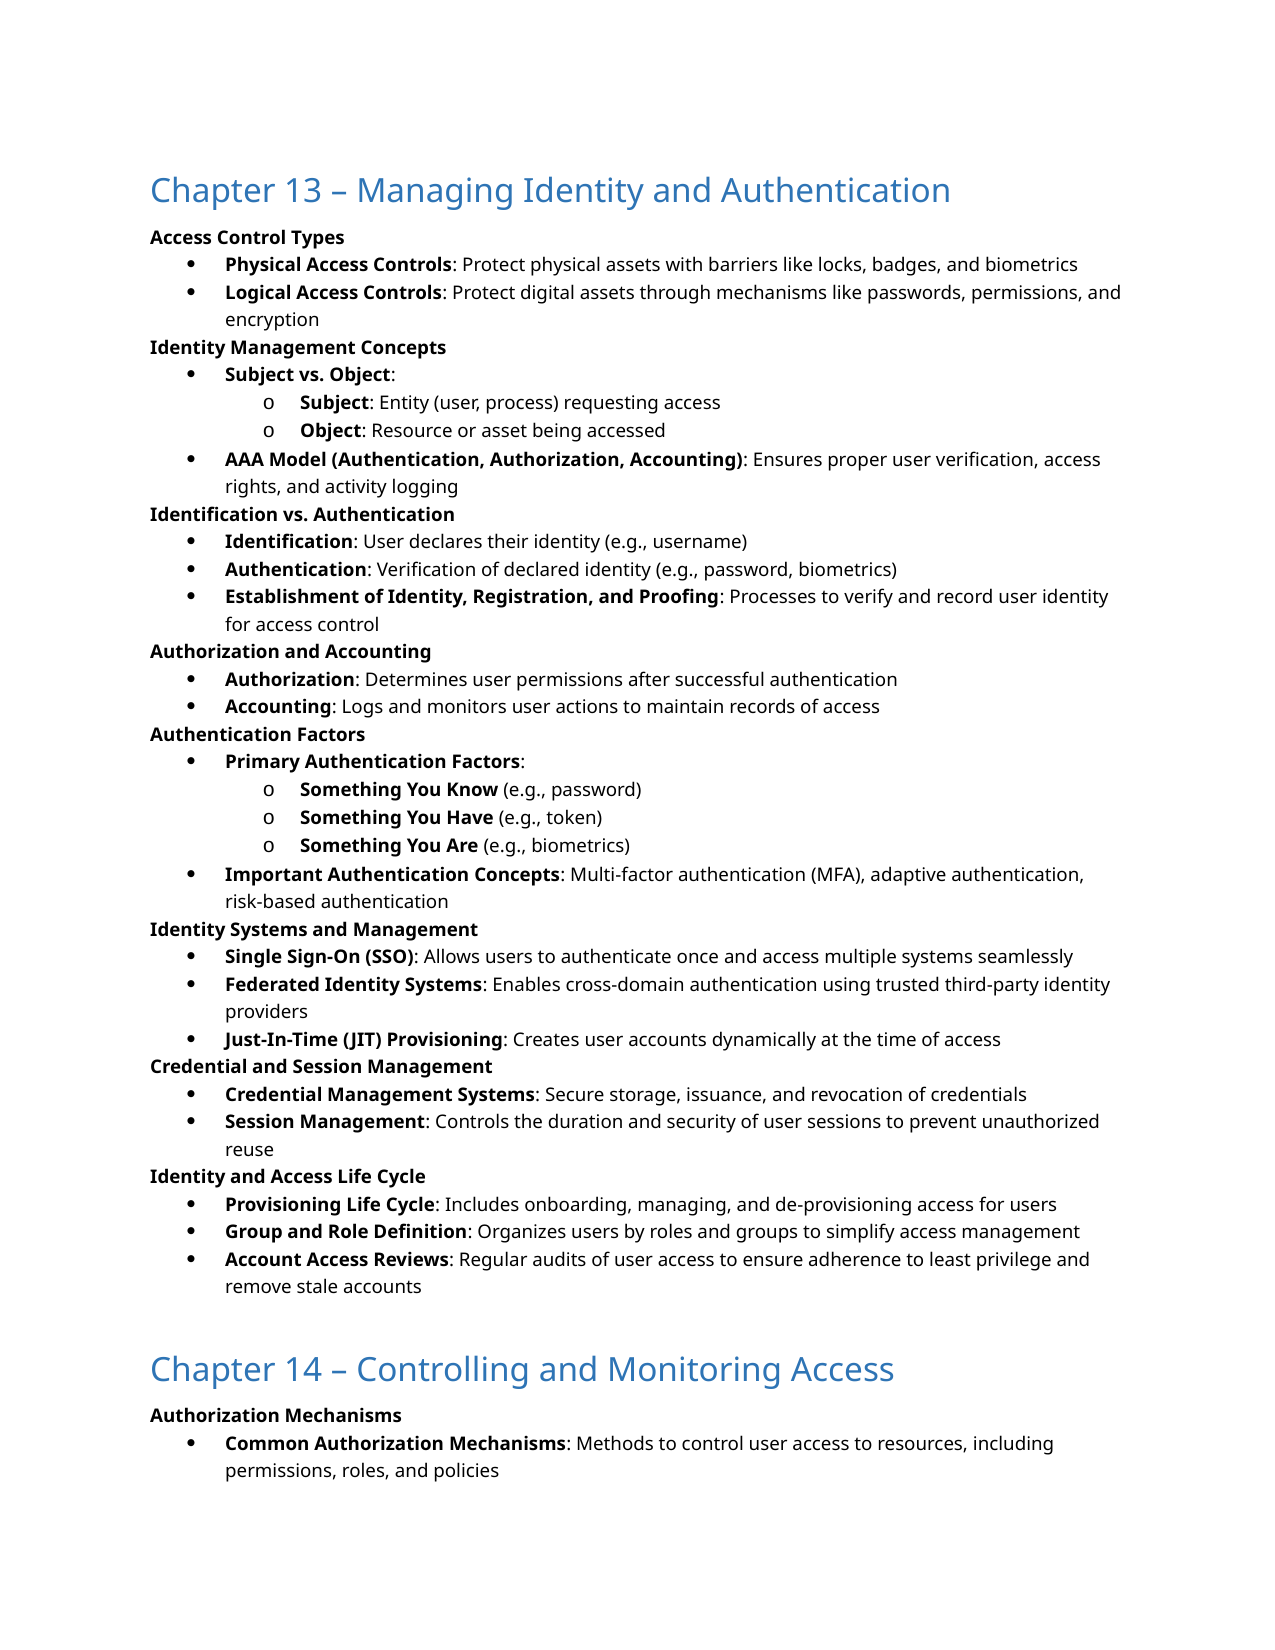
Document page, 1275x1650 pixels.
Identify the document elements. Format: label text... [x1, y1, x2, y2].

list Authorization: Determines user permissions after successful authentication [187, 666, 1125, 691]
text Authorization Mechanisms [150, 1403, 1125, 1428]
list Just-In-Time (JIT) Provisioning: Creates user accounts dynamically at the time of access [187, 1026, 1125, 1052]
list Primary Authentication Factors: [187, 748, 1125, 774]
list Something You Know (e.g., password) [262, 776, 1125, 802]
list Session Management: Controls the duration and security of user sessions to prevent unauthorized reuse [187, 1109, 1125, 1162]
subtitle Chapter 14 – Controlling and Monitoring Access [150, 1345, 1125, 1391]
list Account Access Reviews: Regular audits of user access to ensure adherence to least privilege and remove stale accounts [187, 1246, 1125, 1299]
list Authentication: Verification of declared identity (e.g., password, biometrics) [187, 556, 1125, 581]
text Credential and Session Management [150, 1054, 1125, 1079]
list Provisioning Life Cycle: Includes onboarding, managing, and de-provisioning access for users [187, 1191, 1125, 1217]
text Authorization and Accounting [150, 638, 1125, 664]
text Authentication Factors [150, 721, 1125, 746]
list Accounting: Logs and monitors user actions to maintain records of access [187, 693, 1125, 719]
list Logical Access Controls: Protect digital assets through mechanisms like passwords, permissions, and encryption [187, 279, 1125, 332]
text Identification vs. Authentication [150, 501, 1125, 526]
list Credential Management Systems: Secure storage, issuance, and revocation of credentials [187, 1081, 1125, 1107]
text Identity Systems and Management [150, 916, 1125, 942]
list Important Authentication Concepts: Multi-factor authentication (MFA), adaptive authentication, risk-based authentication [187, 861, 1125, 914]
list Physical Access Controls: Protect physical assets with barriers like locks, badges, and biometrics [187, 251, 1125, 277]
list Group and Role Definition: Organizes users by roles and groups to simplify access management [187, 1219, 1125, 1244]
subtitle Chapter 13 – Managing Identity and Authentication [150, 167, 1125, 212]
text Identity and Access Life Cycle [150, 1164, 1125, 1189]
list Subject vs. Object: [187, 361, 1125, 387]
list Something You Are (e.g., biometrics) [262, 833, 1125, 859]
list Something You Have (e.g., token) [262, 804, 1125, 831]
list Federated Identity Systems: Enables cross-domain authentication using trusted third-party identity providers [187, 971, 1125, 1024]
list AAA Model (Authentication, Authorization, Accounting): Ensures proper user verification, access rights, and activity logging [187, 446, 1125, 499]
list Single Sign-On (SSO): Allows users to authenticate once and access multiple systems seamlessly [187, 944, 1125, 969]
list Common Authorization Mechanisms: Methods to control user access to resources, including permissions, roles, and policies [187, 1430, 1125, 1483]
list Subject: Entity (user, process) requesting access [262, 389, 1125, 415]
list Object: Resource or asset being accessed [262, 417, 1125, 444]
text Access Control Types [150, 224, 1125, 249]
list Identification: User declares their identity (e.g., username) [187, 528, 1125, 554]
text Identity Management Concepts [150, 334, 1125, 359]
list Establishment of Identity, Registration, and Proofing: Processes to verify and record user identity for access control [187, 583, 1125, 636]
